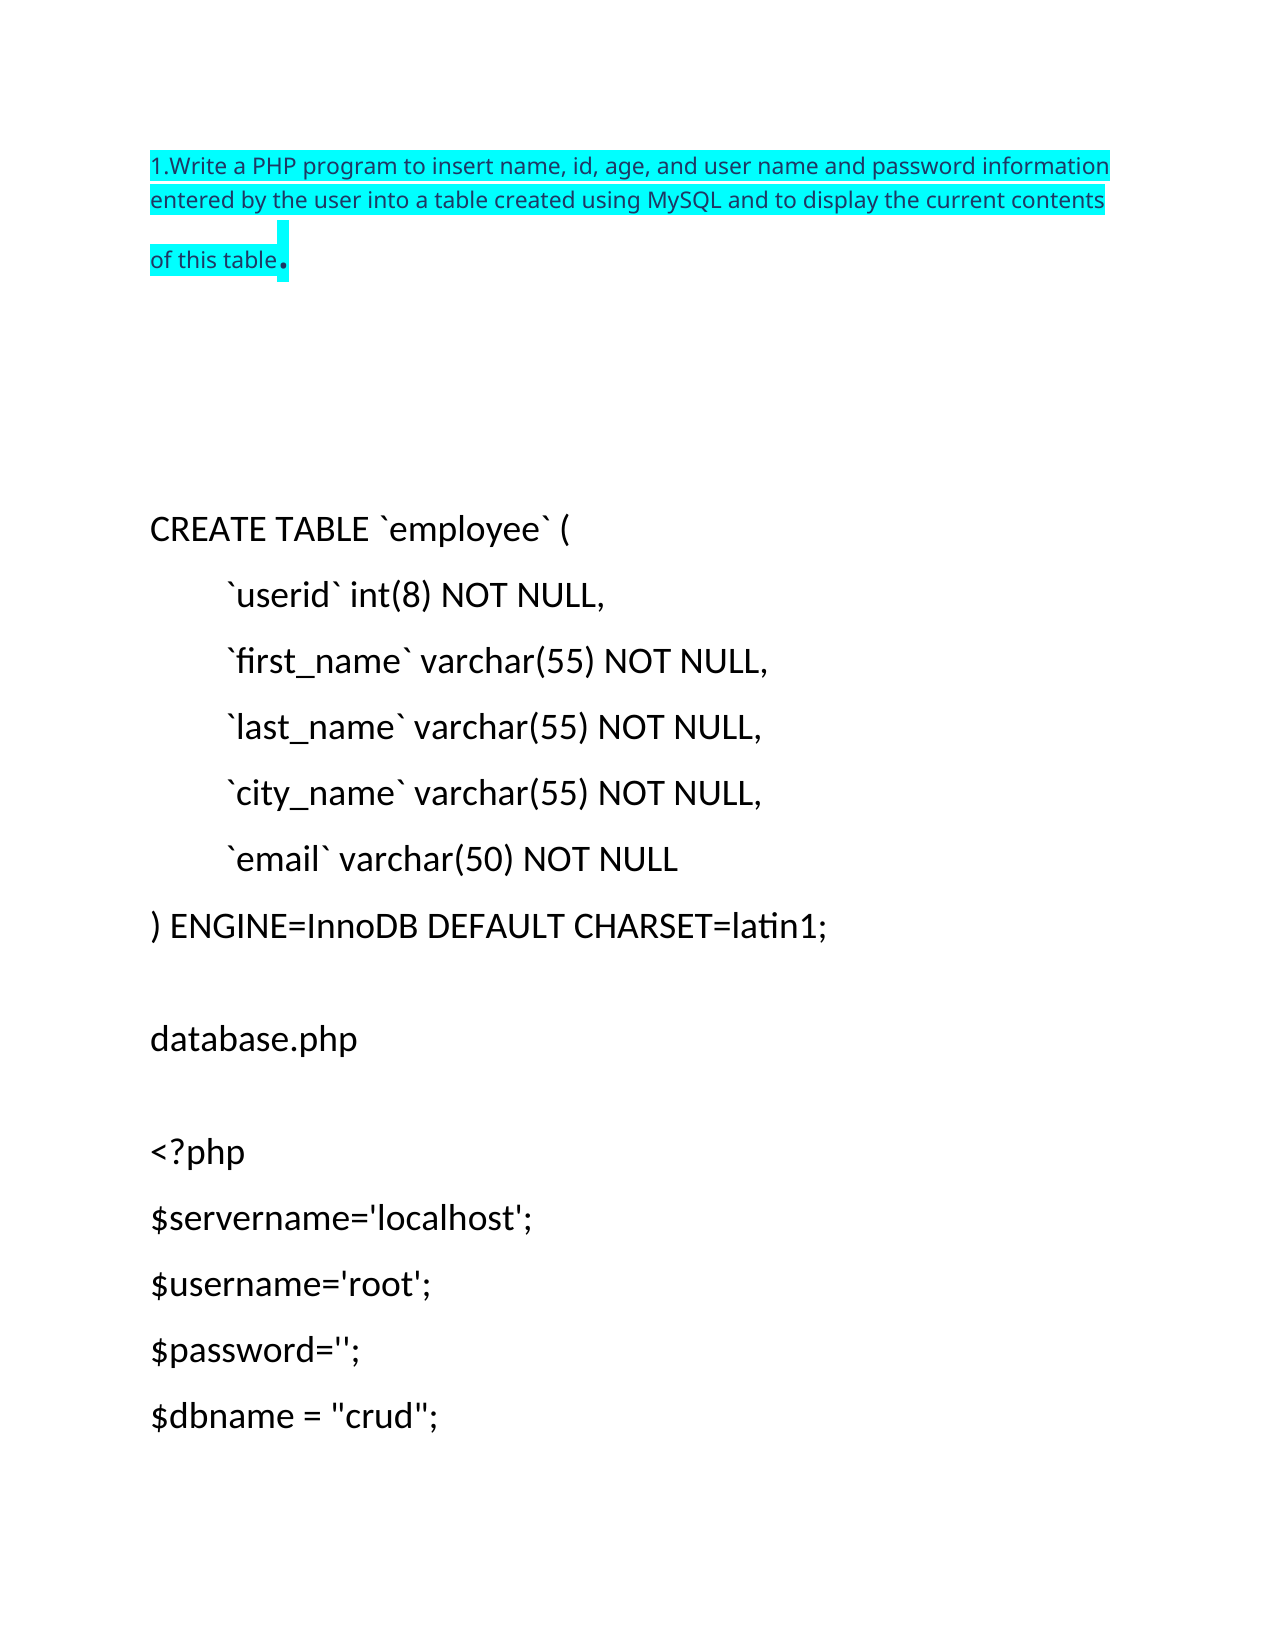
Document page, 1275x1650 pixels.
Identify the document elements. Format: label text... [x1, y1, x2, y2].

text ) ENGINE=InnoDB DEFAULT CHARSET=latin1; [150, 902, 1125, 947]
text $dbname = "crud"; [150, 1392, 1125, 1438]
text `city_name` varchar(55) NOT NULL, [150, 769, 1125, 815]
text `first_name` varchar(55) NOT NULL, [150, 637, 1125, 683]
text `last_name` varchar(55) NOT NULL, [150, 703, 1125, 749]
text $username='root'; [150, 1260, 1125, 1306]
text `userid` int(8) NOT NULL, [150, 571, 1125, 617]
text CREATE TABLE `employee` ( [150, 505, 1125, 551]
text `email` varchar(50) NOT NULL [150, 835, 1125, 881]
text database.php [150, 1014, 1125, 1060]
text 1.Write a PHP program to insert name, id, age, and user name and password information entered by the user into a table created using MySQL and to display the current contents of this table. [150, 150, 1125, 282]
text $password=''; [150, 1326, 1125, 1372]
text $servername='localhost'; [150, 1194, 1125, 1239]
text <?php [150, 1128, 1125, 1173]
